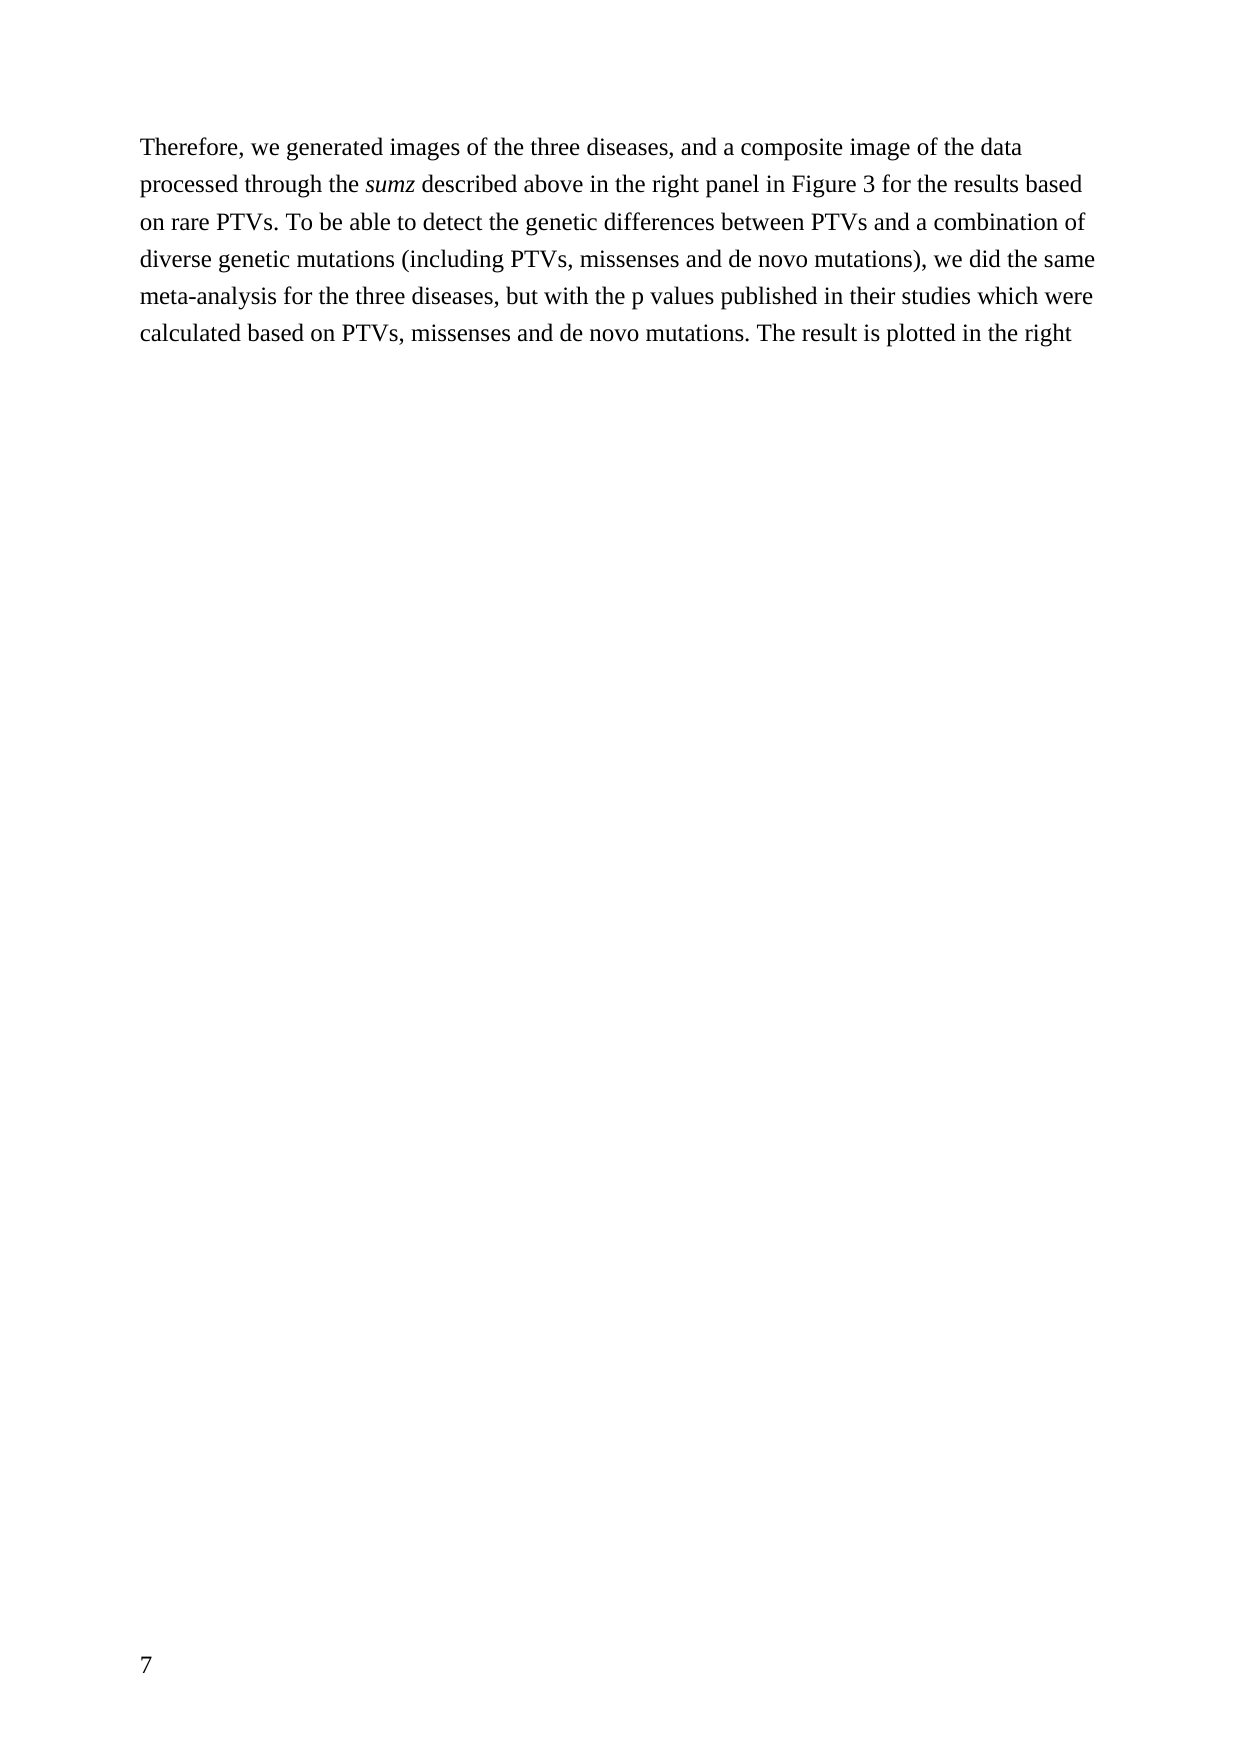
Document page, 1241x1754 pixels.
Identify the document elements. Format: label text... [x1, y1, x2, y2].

text Therefore, we generated images of the three diseases, and a composite image of the data processed through the sumz described above in the right panel in Figure 3 for the results based on rare PTVs. To be able to detect the genetic differences between PTVs and a combination of diverse genetic mutations (including PTVs, missenses and de novo mutations), we did the same meta-analysis for the three diseases, but with the p values published in their studies which were calculated based on PTVs, missenses and de novo mutations. The result is plotted in the right part in Figure 3. [139, 132, 1101, 347]
